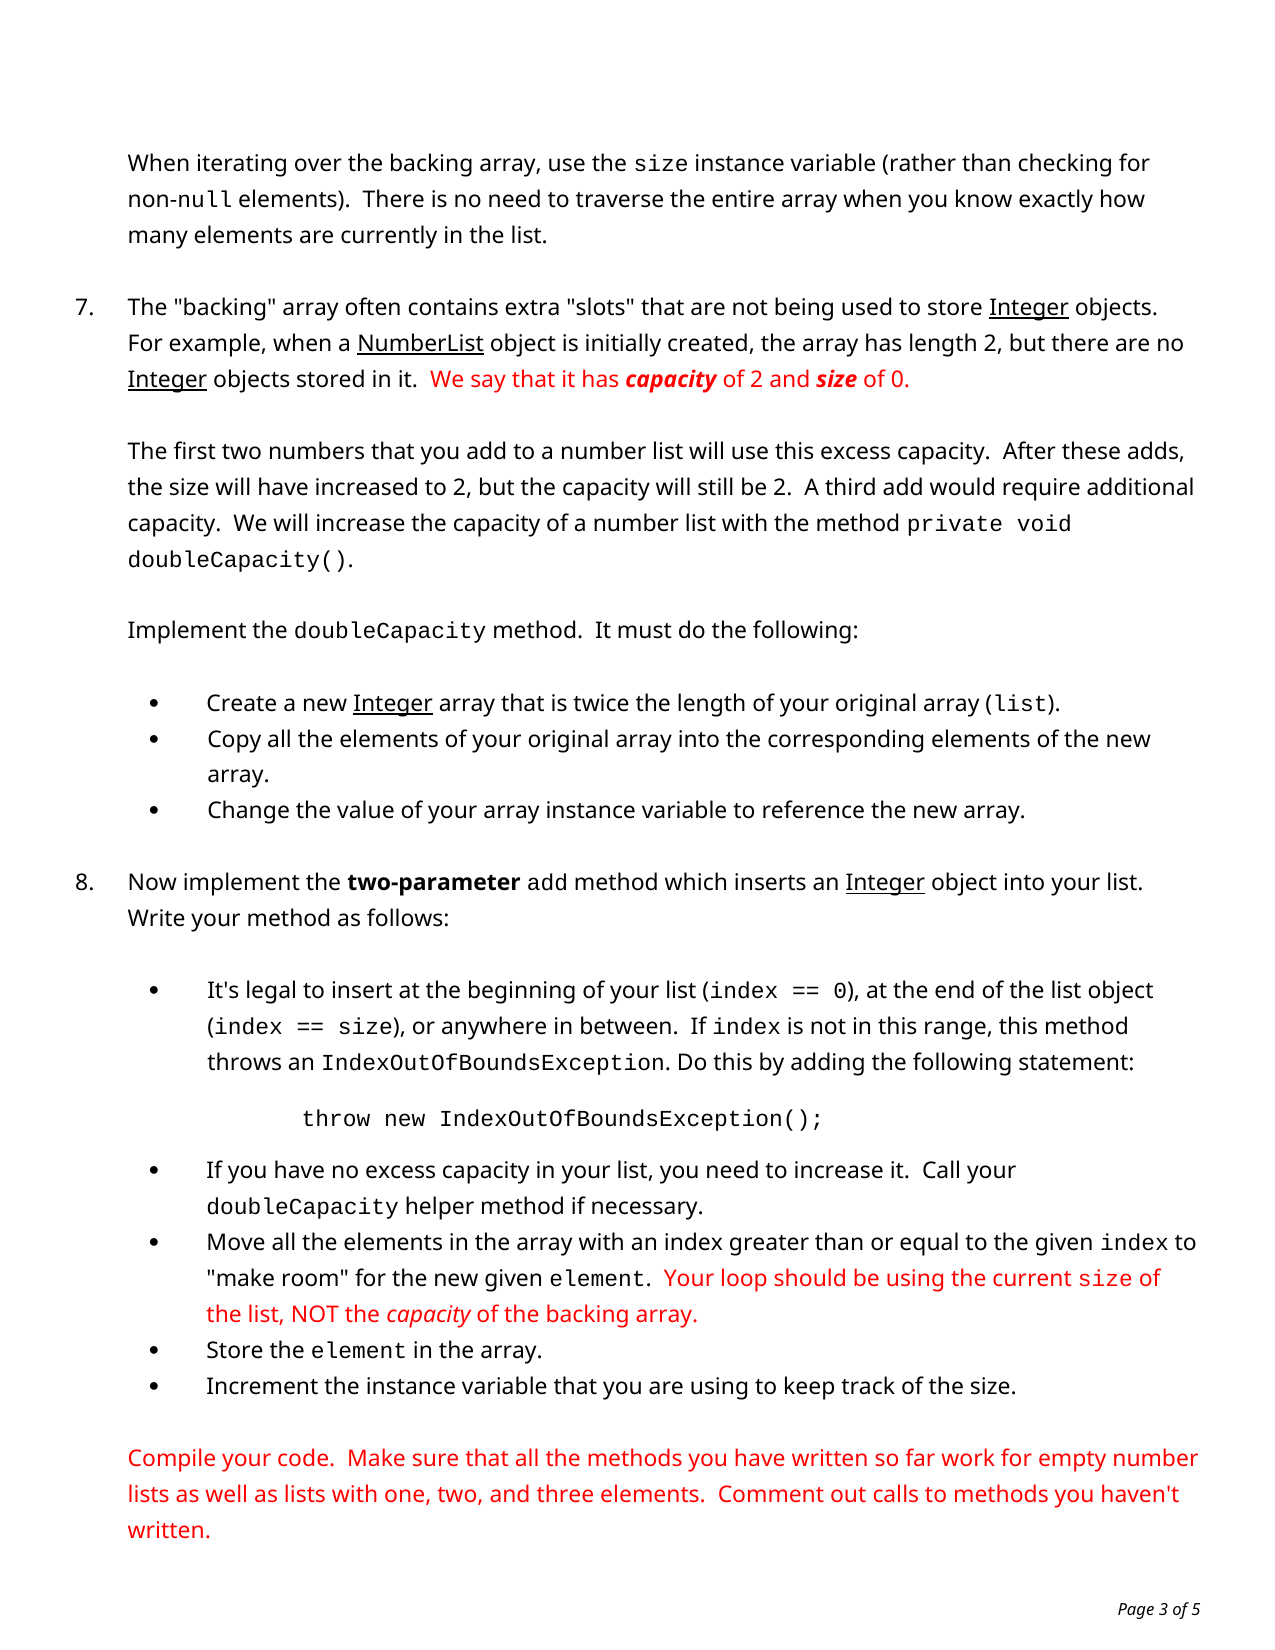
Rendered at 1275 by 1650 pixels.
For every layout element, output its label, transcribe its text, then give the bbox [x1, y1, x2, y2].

list It's legal to insert at the beginning of your list (index == 0), at the end of the list object (index == size), or anywhere in between. If index is not in this range, this method throws an IndexOutOfBoundsException. Do this by adding the following statement: [150, 974, 1200, 1078]
list Now implement the two-parameter add method which inserts an Integer object into your list. Write your method as follows: [75, 866, 1200, 933]
text When iterating over the backing array, use the size instance variable (rather than checking for non-null elements). There is no need to traverse the entire array when you know exactly how many elements are currently in the list. [127, 147, 1200, 250]
list Create a new Integer array that is twice the length of your original array (list). [150, 686, 1200, 718]
list Copy all the elements of your original array into the corresponding elements of the new array. [150, 722, 1200, 790]
list If you have no excess capacity in your list, you need to increase it. Call your doubleCapacity helper method if necessary. [150, 1154, 1200, 1221]
list Change the value of your array instance variable to reference the new array. [150, 794, 1200, 826]
list Increment the instance variable that you are using to keep track of the size. [150, 1370, 1200, 1437]
list The "backing" array often contains extra "slots" that are not being used to store Integer objects. For example, when a NumberList object is initially created, the array has length 2, but there are no Integer objects stored in it. We say that it has capacity of 2 and size of 0. The first two numbers that you add to a number list will use this excess capacity. After these adds, the size will have increased to 2, but the capacity will still be 2. A third add would require additional capacity. We will increase the capacity of a number list with the method private void doubleCapacity(). Implement the doubleCapacity method. It must do the following: [75, 291, 1200, 646]
list Move all the elements in the array with an index greater than or equal to the given index to "make room" for the new given element. Your loop should be using the current size of the list, NOT the capacity of the backing array. [150, 1226, 1200, 1329]
list Store the element in the array. [150, 1334, 1200, 1365]
text Compile your code. Make sure that all the methods you have written so far work for empty number lists as well as lists with one, two, and three elements. Comment out calls to methods you haven't written. [127, 1442, 1200, 1545]
text throw new IndexOutOfBoundsException(); [282, 1107, 1200, 1133]
